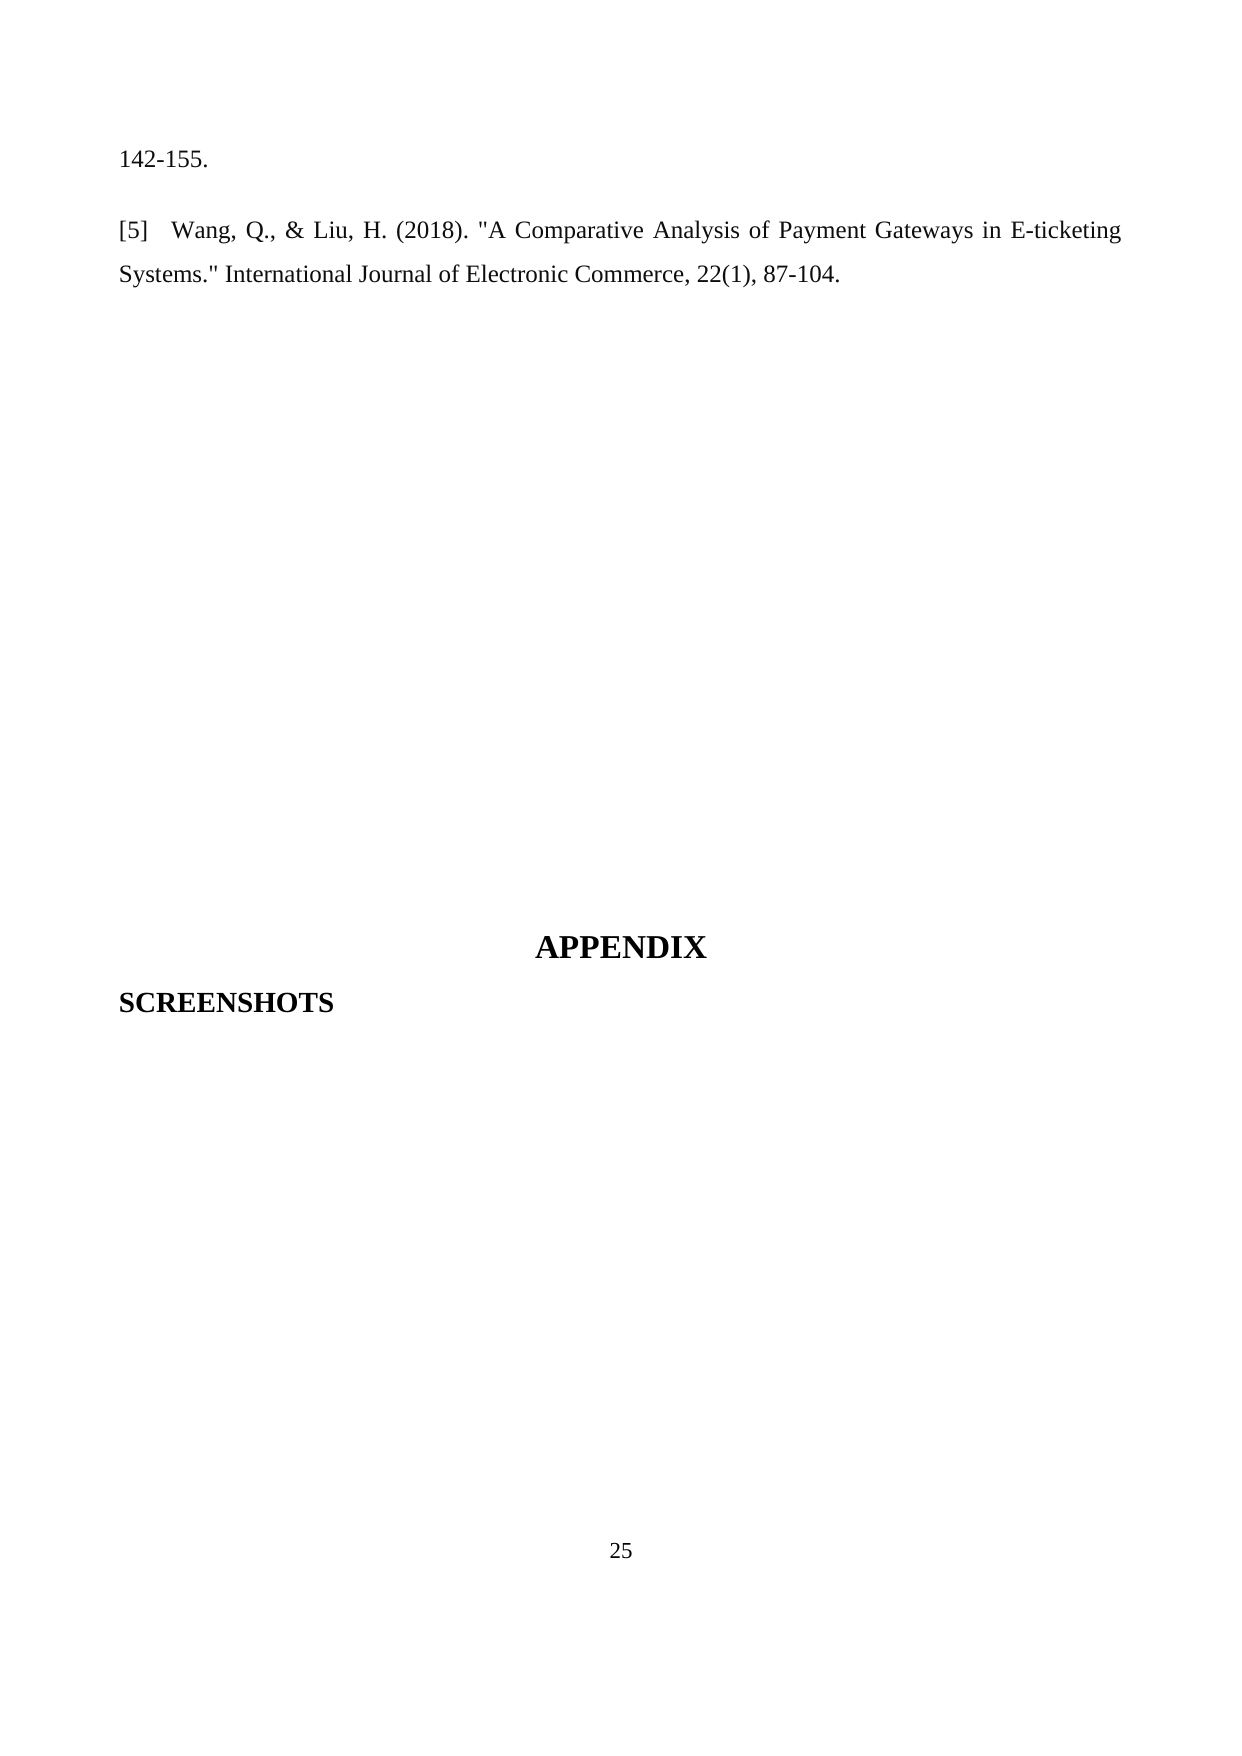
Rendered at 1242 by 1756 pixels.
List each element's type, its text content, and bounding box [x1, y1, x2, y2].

text SCREENSHOTS [119, 985, 1123, 1018]
list Wang, Q., & Liu, H. (2018). "A Comparative Analysis of Payment Gateways in E-ticketing Systems." International Journal of Electronic Commerce, 22(1), 87-104. [119, 216, 1123, 287]
text APPENDIX [119, 927, 1123, 966]
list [119, 144, 1123, 172]
